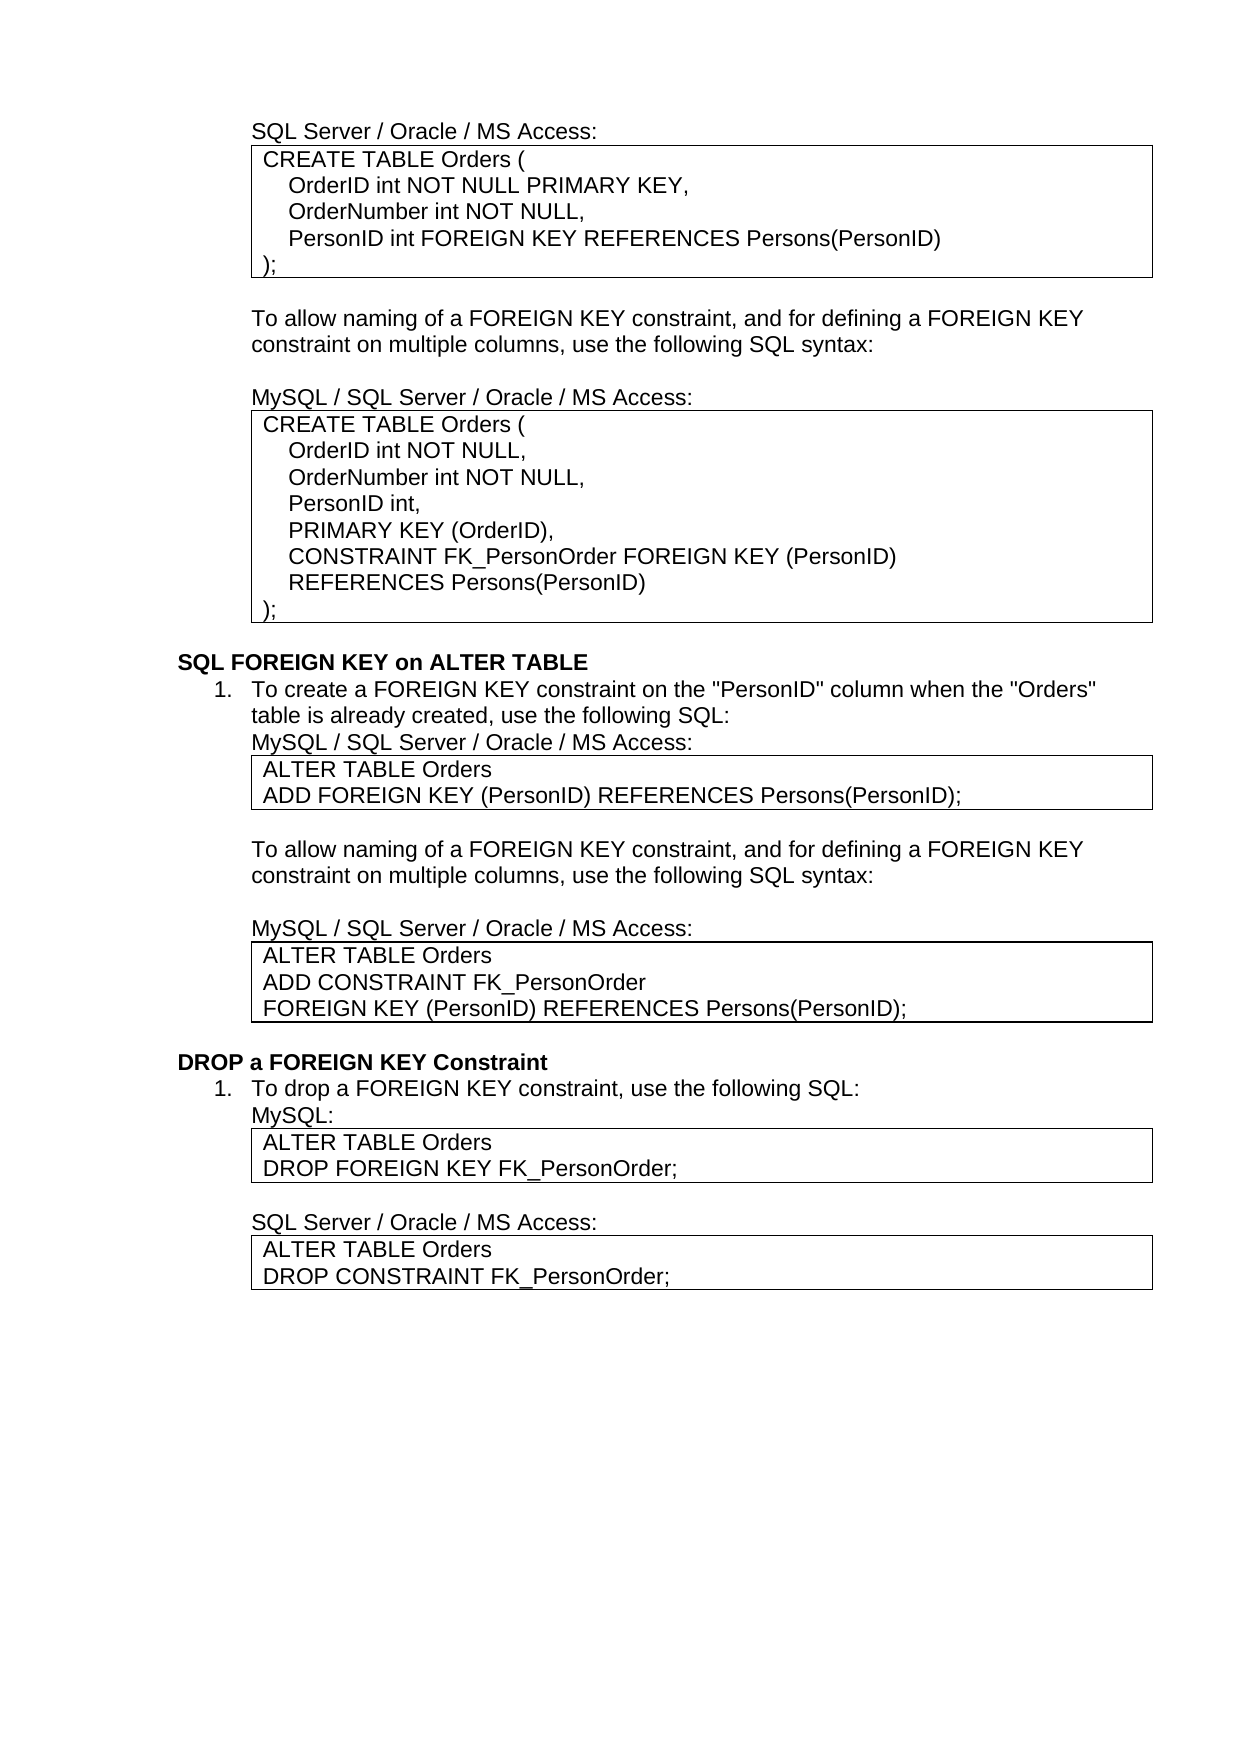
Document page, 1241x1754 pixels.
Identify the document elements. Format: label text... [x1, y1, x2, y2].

list To create a FOREIGN KEY constraint on the "PersonID" column when the "Orders" table is already created, use the following SQL: MySQL / SQL Server / Oracle / MS Access: [213, 676, 1152, 755]
text SQL Server / Oracle / MS Access: [251, 118, 1152, 144]
table_header ALTER TABLE Orders ADD FOREIGN KEY (PersonID) REFERENCES Persons(PersonID); [252, 756, 1152, 808]
table_header ALTER TABLE Orders DROP FOREIGN KEY FK_PersonOrder; [252, 1129, 1152, 1182]
text To allow naming of a FOREIGN KEY constraint, and for defining a FOREIGN KEY constraint on multiple columns, use the following SQL syntax: MySQL / SQL Server / Oracle / MS Access: [251, 836, 1152, 941]
table_header CREATE TABLE Orders ( OrderID int NOT NULL, OrderNumber int NOT NULL, PersonID int, PRIMARY KEY (OrderID), CONSTRAINT FK_PersonOrder FOREIGN KEY (PersonID) REFERENCES Persons(PersonID) ); [252, 411, 1152, 622]
list To drop a FOREIGN KEY constraint, use the following SQL: MySQL: [213, 1075, 1152, 1128]
table_header ALTER TABLE Orders ADD CONSTRAINT FK_PersonOrder FOREIGN KEY (PersonID) REFERENCES Persons(PersonID); [252, 943, 1152, 1021]
table_header ALTER TABLE Orders DROP CONSTRAINT FK_PersonOrder; [252, 1236, 1152, 1289]
text DROP a FOREIGN KEY Constraint [177, 1049, 1152, 1075]
text SQL Server / Oracle / MS Access: [251, 1209, 1152, 1235]
text SQL FOREIGN KEY on ALTER TABLE [177, 649, 1152, 676]
text To allow naming of a FOREIGN KEY constraint, and for defining a FOREIGN KEY constraint on multiple columns, use the following SQL syntax: MySQL / SQL Server / Oracle / MS Access: [251, 278, 1152, 410]
table_header CREATE TABLE Orders ( OrderID int NOT NULL PRIMARY KEY, OrderNumber int NOT NULL, PersonID int FOREIGN KEY REFERENCES Persons(PersonID) ); [252, 146, 1152, 277]
